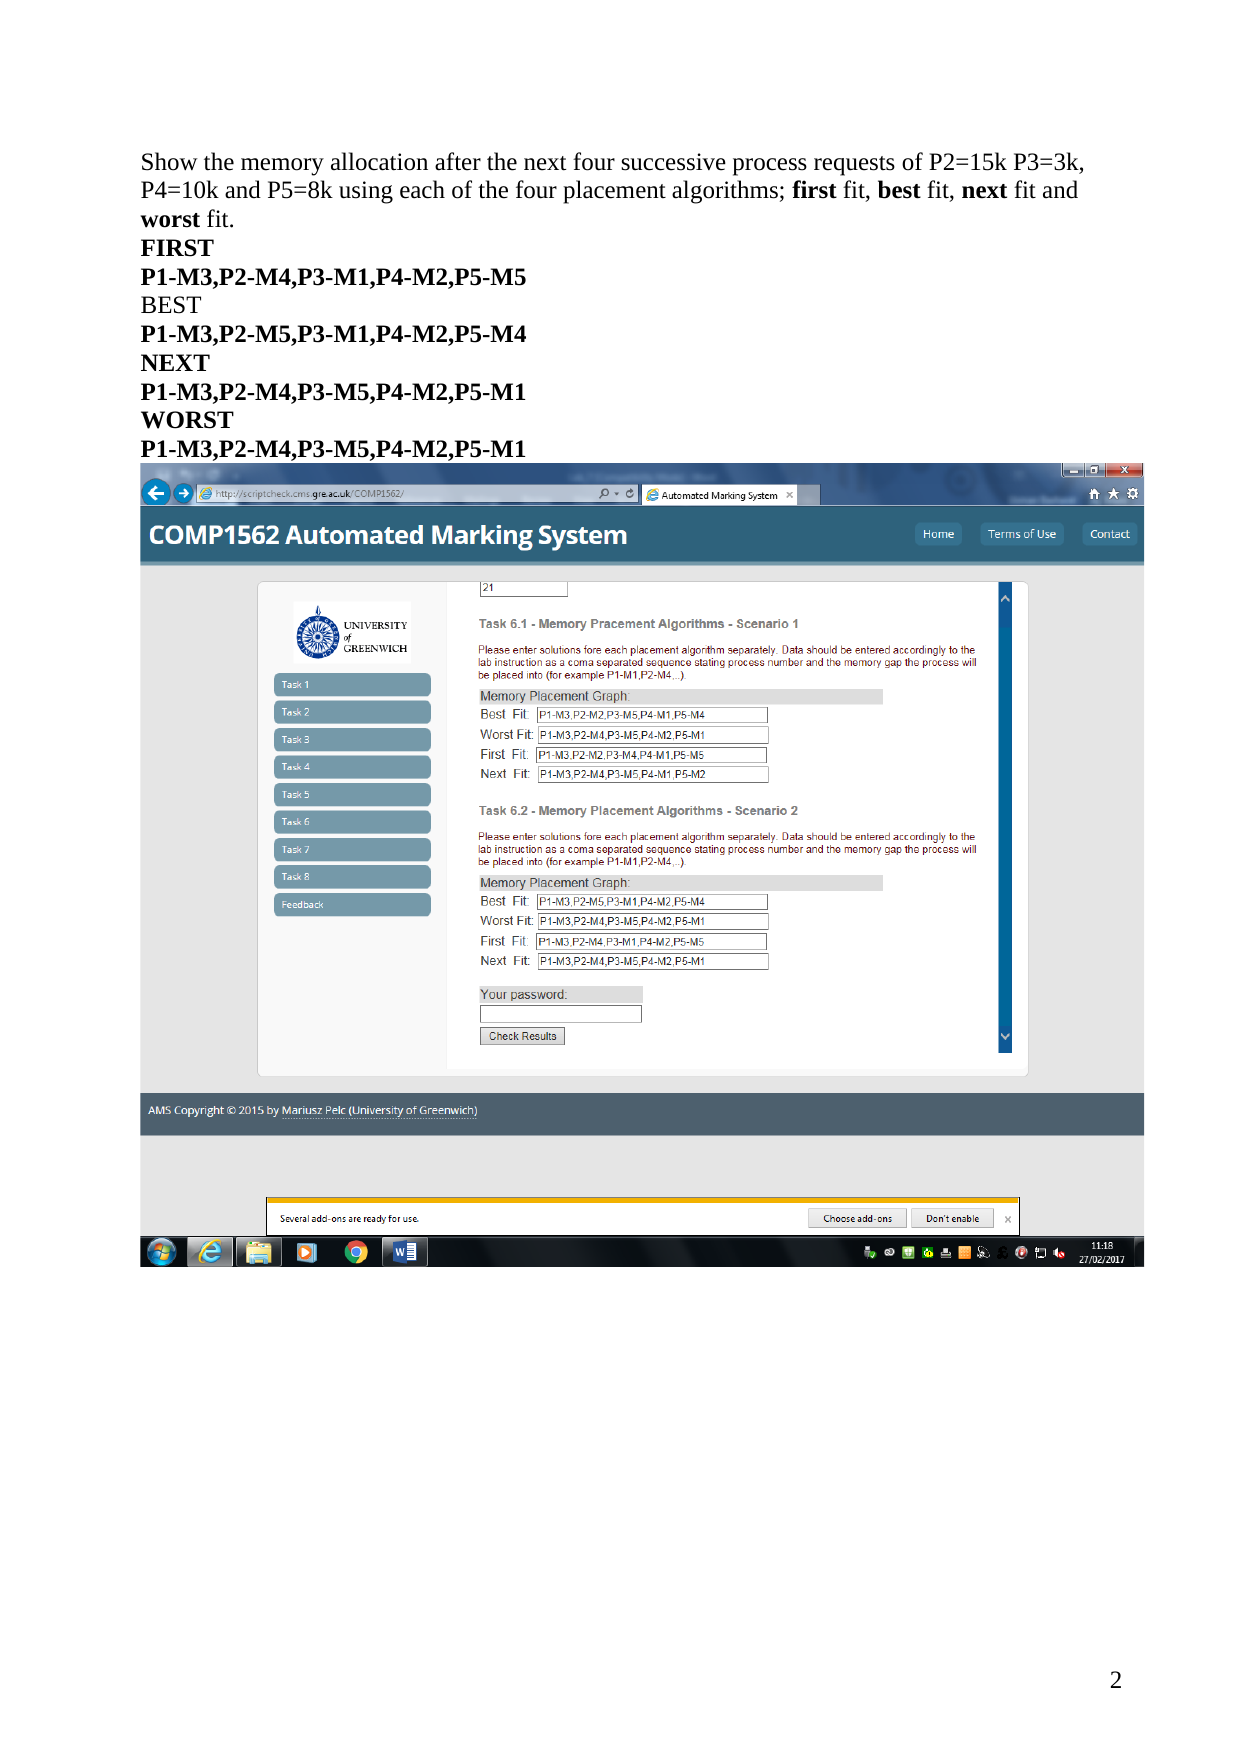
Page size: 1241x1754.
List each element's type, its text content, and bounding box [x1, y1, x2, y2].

picture [140, 463, 1145, 1267]
text P1-M3,P2-M4,P3-M5,P4-M2,P5-M1 [140, 434, 1122, 463]
text WORST [140, 406, 1122, 434]
text NEXT [140, 348, 1122, 377]
text P1-M3,P2-M4,P3-M1,P4-M2,P5-M5 [140, 262, 1122, 291]
text Show the memory allocation after the next four successive process requests of P2=15k P3=3k, P4=10k and P5=8k using each of the four placement algorithms; first fit, best fit, next fit and worst fit. [140, 147, 1122, 233]
text P1-M3,P2-M5,P3-M1,P4-M2,P5-M4 [140, 319, 1122, 348]
text P1-M3,P2-M4,P3-M5,P4-M2,P5-M1 [140, 377, 1122, 406]
text BEST [140, 291, 1122, 319]
text FIRST [140, 233, 1122, 262]
